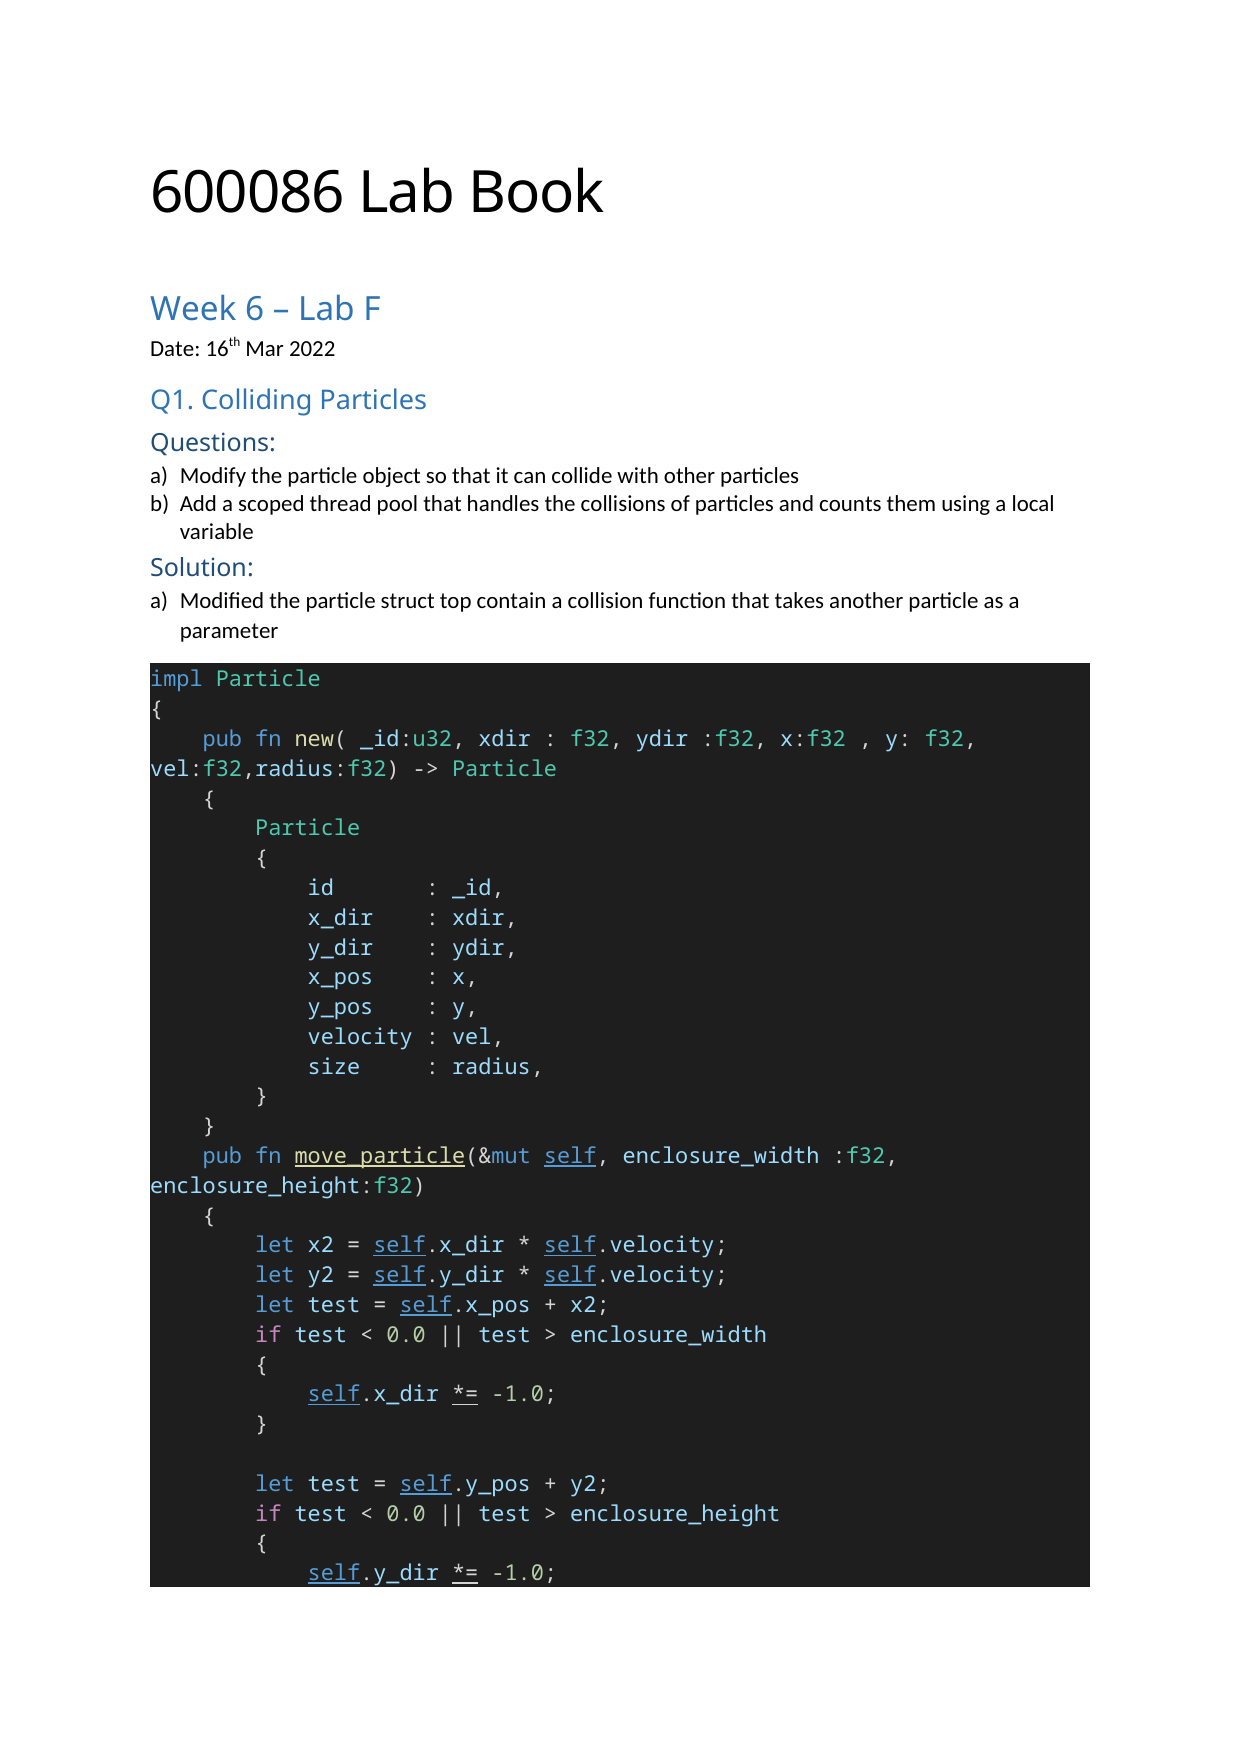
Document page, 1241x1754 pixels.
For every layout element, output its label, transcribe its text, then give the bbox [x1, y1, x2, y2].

text pub fn new( _id:u32, xdir : f32, ydir :f32, x:f32 , y: f32, vel:f32,radius:f32) -> Particle [150, 723, 1090, 782]
subtitle Solution: [150, 549, 1090, 583]
text { [150, 782, 1090, 812]
text if test < 0.0 || test > enclosure_width [150, 1319, 1090, 1348]
text let y2 = self.y_dir * self.velocity; [150, 1259, 1090, 1289]
text self.y_dir *= -1.0; [150, 1557, 1090, 1587]
text } [150, 1110, 1090, 1140]
text { [150, 1527, 1090, 1557]
text } [150, 1408, 1090, 1438]
title 600086 Lab Book [150, 150, 1090, 229]
list Add a scoped thread pool that handles the collisions of particles and counts them using a local variable [150, 489, 1090, 545]
text { [150, 1348, 1090, 1378]
list Modify the particle object so that it can collide with other particles [150, 461, 1090, 489]
text Particle [150, 812, 1090, 842]
text { [150, 842, 1090, 872]
text self.x_dir *= -1.0; [150, 1378, 1090, 1408]
text x_dir : xdir, [150, 902, 1090, 931]
text let test = self.x_pos + x2; [150, 1289, 1090, 1319]
text { [150, 693, 1090, 723]
text { [150, 1199, 1090, 1229]
text y_dir : ydir, [150, 931, 1090, 961]
text let x2 = self.x_dir * self.velocity; [150, 1229, 1090, 1259]
subtitle Week 6 – Lab F [150, 285, 1090, 330]
text let test = self.y_pos + y2; [150, 1468, 1090, 1497]
text y_pos : y, [150, 991, 1090, 1021]
subtitle Questions: [150, 424, 1090, 458]
subtitle Q1. Colliding Particles [150, 381, 1090, 417]
text size : radius, [150, 1051, 1090, 1080]
text id : _id, [150, 872, 1090, 902]
text pub fn move_particle(&mut self, enclosure_width :f32, enclosure_height:f32) [150, 1140, 1090, 1199]
text velocity : vel, [150, 1021, 1090, 1051]
text } [150, 1080, 1090, 1110]
text x_pos : x, [150, 961, 1090, 991]
list Modified the particle struct top contain a collision function that takes another particle as a parameter [150, 586, 1090, 644]
text if test < 0.0 || test > enclosure_height [150, 1497, 1090, 1527]
text Date: 16th Mar 2022 [150, 334, 1090, 362]
text impl Particle [150, 663, 1090, 693]
